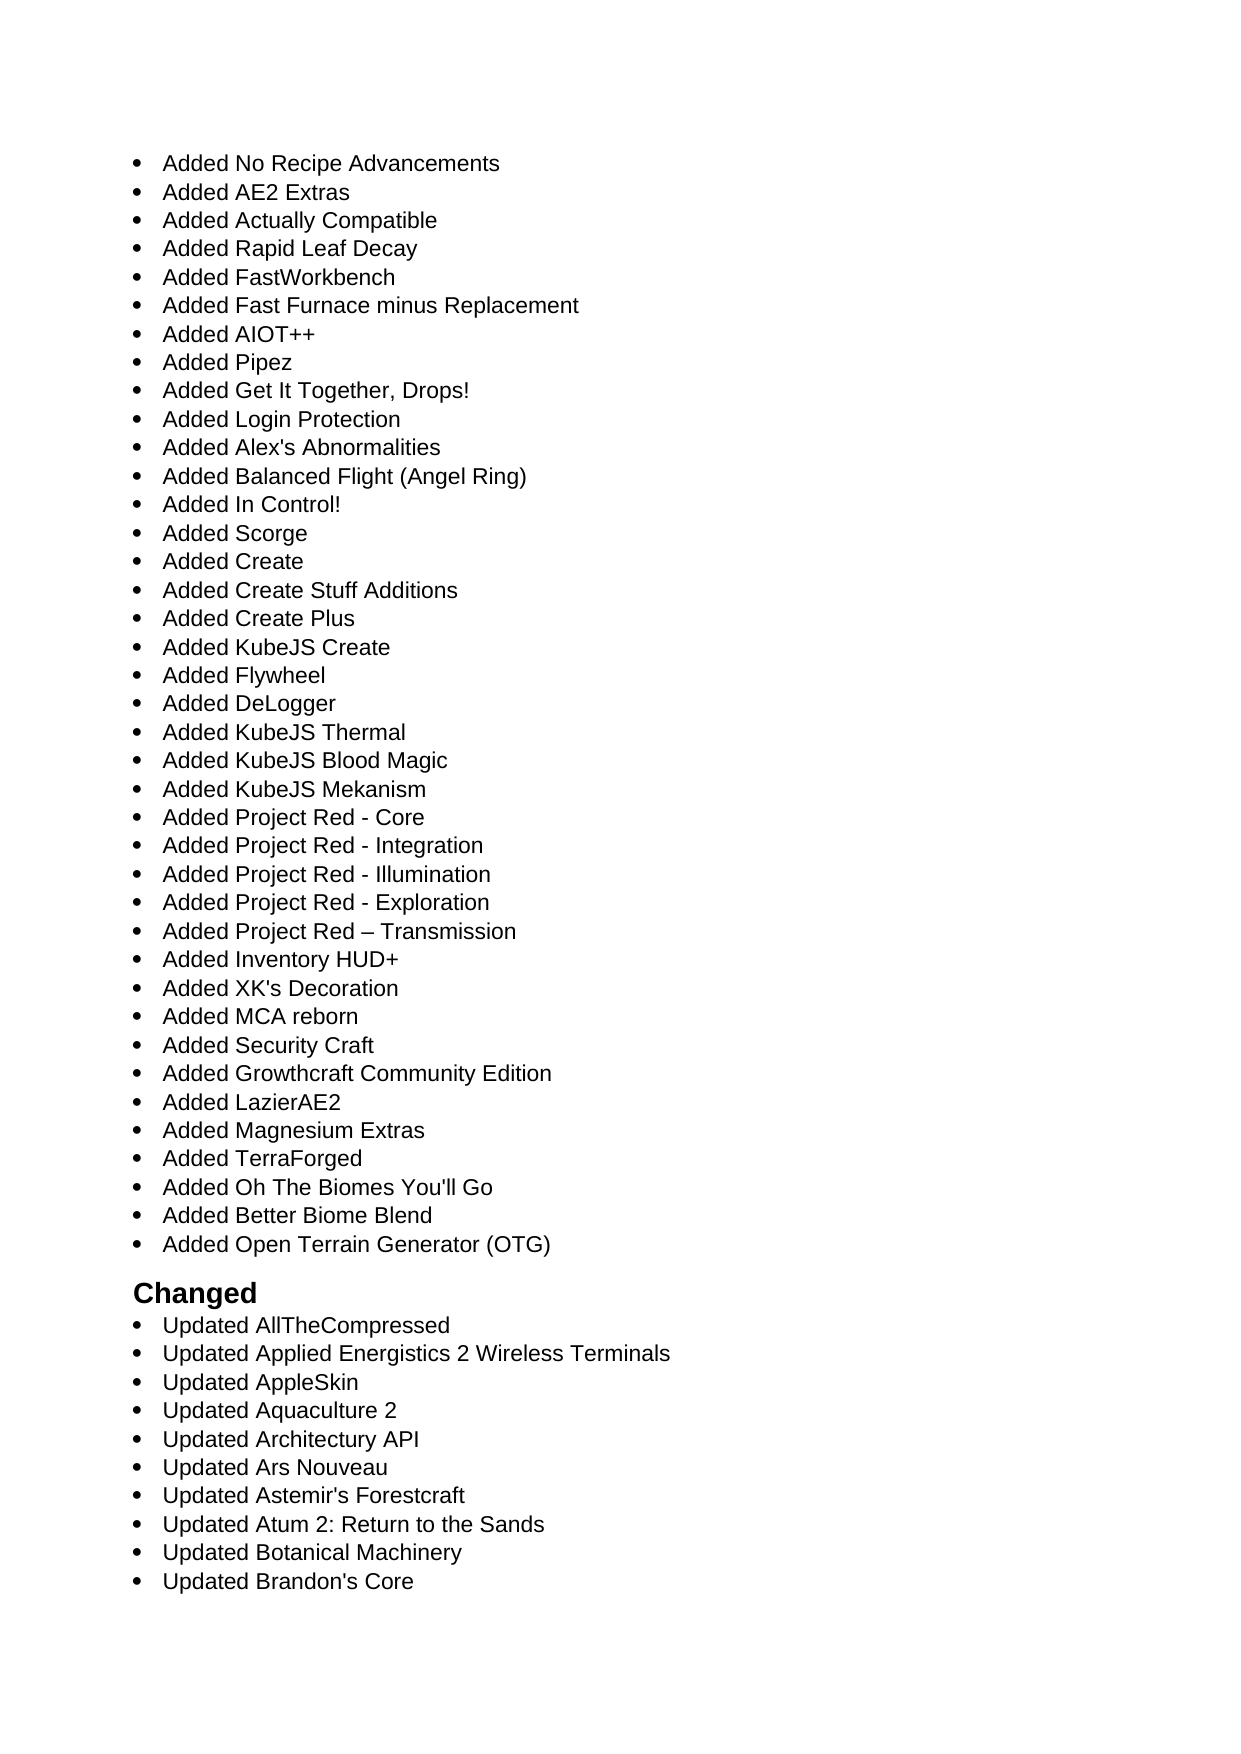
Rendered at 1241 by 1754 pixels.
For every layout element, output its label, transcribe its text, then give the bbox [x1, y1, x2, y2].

list Added Balanced Flight (Angel Ring) [133, 463, 1167, 489]
list Added KubeJS Thermal [133, 719, 1167, 745]
list Added Scorge [133, 520, 1167, 546]
list Added KubeJS Blood Magic [133, 747, 1167, 773]
list Added No Recipe Advancements [133, 150, 1167, 176]
list Added Open Terrain Generator (OTG) [133, 1231, 1167, 1257]
list Updated AllTheCompressed [133, 1312, 1167, 1338]
list Updated Astemir's Forestcraft [133, 1482, 1167, 1509]
list Added Project Red - Exploration [133, 889, 1167, 916]
list Added XK's Decoration [133, 975, 1167, 1001]
list Added Project Red – Transmission [133, 918, 1167, 944]
list Updated Architectury API [133, 1426, 1167, 1452]
list Added Alex's Abnormalities [133, 434, 1167, 461]
list Added Get It Together, Drops! [133, 377, 1167, 404]
list Updated AppleSkin [133, 1369, 1167, 1395]
list Added Project Red - Illumination [133, 861, 1167, 887]
list Added KubeJS Create [133, 633, 1167, 660]
list Added AIOT++ [133, 321, 1167, 347]
list Added Pipez [133, 349, 1167, 375]
list Added Project Red - Core [133, 804, 1167, 830]
list Added Magnesium Extras [133, 1117, 1167, 1143]
list Updated Botanical Machinery [133, 1539, 1167, 1566]
list Added LazierAE2 [133, 1088, 1167, 1115]
list Added Better Biome Blend [133, 1202, 1167, 1228]
list Added Security Craft [133, 1032, 1167, 1058]
list Added Growthcraft Community Edition [133, 1060, 1167, 1086]
list Added Create Plus [133, 605, 1167, 631]
list Added Create [133, 548, 1167, 574]
list Added Inventory HUD+ [133, 946, 1167, 973]
list Added In Control! [133, 491, 1167, 518]
list Added Actually Compatible [133, 207, 1167, 233]
list Added Login Protection [133, 406, 1167, 432]
list Added FastWorkbench [133, 264, 1167, 290]
list Added AE2 Extras [133, 178, 1167, 205]
text Changed [133, 1276, 1167, 1309]
list Added Rapid Leaf Decay [133, 235, 1167, 262]
list Added MCA reborn [133, 1003, 1167, 1029]
list Added Oh The Biomes You'll Go [133, 1174, 1167, 1200]
list Added Fast Furnace minus Replacement [133, 292, 1167, 318]
list Added Flywheel [133, 662, 1167, 688]
list Updated Ars Nouveau [133, 1454, 1167, 1480]
list Added TerraForged [133, 1145, 1167, 1172]
list Updated Applied Energistics 2 Wireless Terminals [133, 1340, 1167, 1367]
list Updated Aquaculture 2 [133, 1397, 1167, 1423]
list Added KubeJS Mekanism [133, 776, 1167, 802]
list Added Project Red - Integration [133, 832, 1167, 859]
list Updated Atum 2: Return to the Sands [133, 1511, 1167, 1537]
list Added Create Stuff Additions [133, 577, 1167, 603]
list Added DeLogger [133, 690, 1167, 717]
list Updated Brandon's Core [133, 1568, 1167, 1594]
